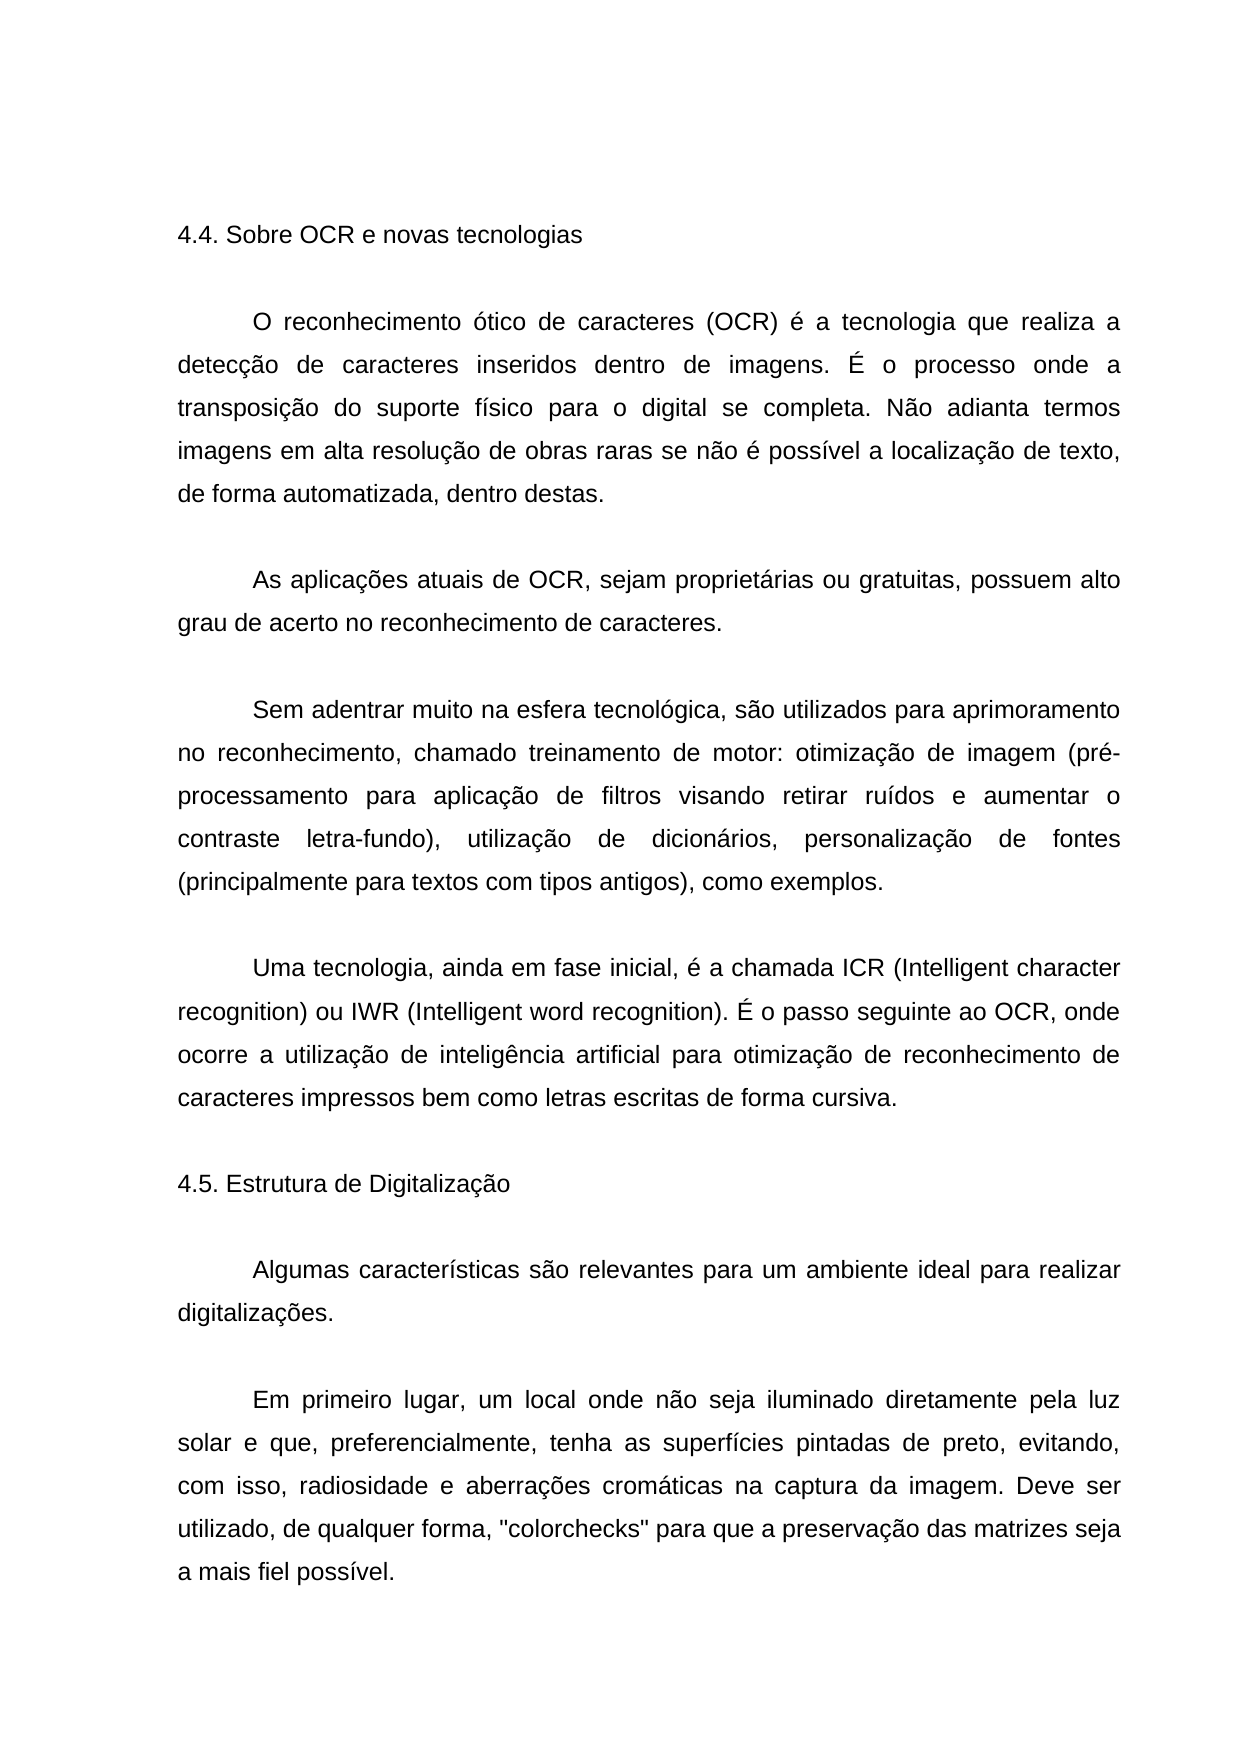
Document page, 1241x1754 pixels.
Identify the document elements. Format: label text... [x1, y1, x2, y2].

text As aplicações atuais de OCR, sejam proprietárias ou gratuitas, possuem alto grau de acerto no reconhecimento de caracteres. [177, 565, 1122, 637]
text Algumas características são relevantes para um ambiente ideal para realizar digitalizações. [177, 1255, 1122, 1327]
text Uma tecnologia, ainda em fase inicial, é a chamada ICR (Intelligent character recognition) ou IWR (Intelligent word recognition). É o passo seguinte ao OCR, onde ocorre a utilização de inteligência artificial para otimização de reconhecimento de caracteres impressos bem como letras escritas de forma cursiva. [177, 953, 1122, 1112]
text Sem adentrar muito na esfera tecnológica, são utilizados para aprimoramento no reconhecimento, chamado treinamento de motor: otimização de imagem (pré-processamento para aplicação de filtros visando retirar ruídos e aumentar o contraste letra-fundo), utilização de dicionários, personalização de fontes (principalmente para textos com tipos antigos), como exemplos. [177, 695, 1122, 896]
text 4.5. Estrutura de Digitalização [177, 1169, 1122, 1198]
text Em primeiro lugar, um local onde não seja iluminado diretamente pela luz solar e que, preferencialmente, tenha as superfícies pintadas de preto, evitando, com isso, radiosidade e aberrações cromáticas na captura da imagem. Deve ser utilizado, de qualquer forma, "colorchecks" para que a preservação das matrizes seja a mais fiel possível. [177, 1385, 1122, 1586]
text O reconhecimento ótico de caracteres (OCR) é a tecnologia que realiza a detecção de caracteres inseridos dentro de imagens. É o processo onde a transposição do suporte físico para o digital se completa. Não adianta termos imagens em alta resolução de obras raras se não é possível a localização de texto, de forma automatizada, dentro destas. [177, 307, 1122, 508]
text 4.4. Sobre OCR e novas tecnologias [177, 220, 1122, 249]
